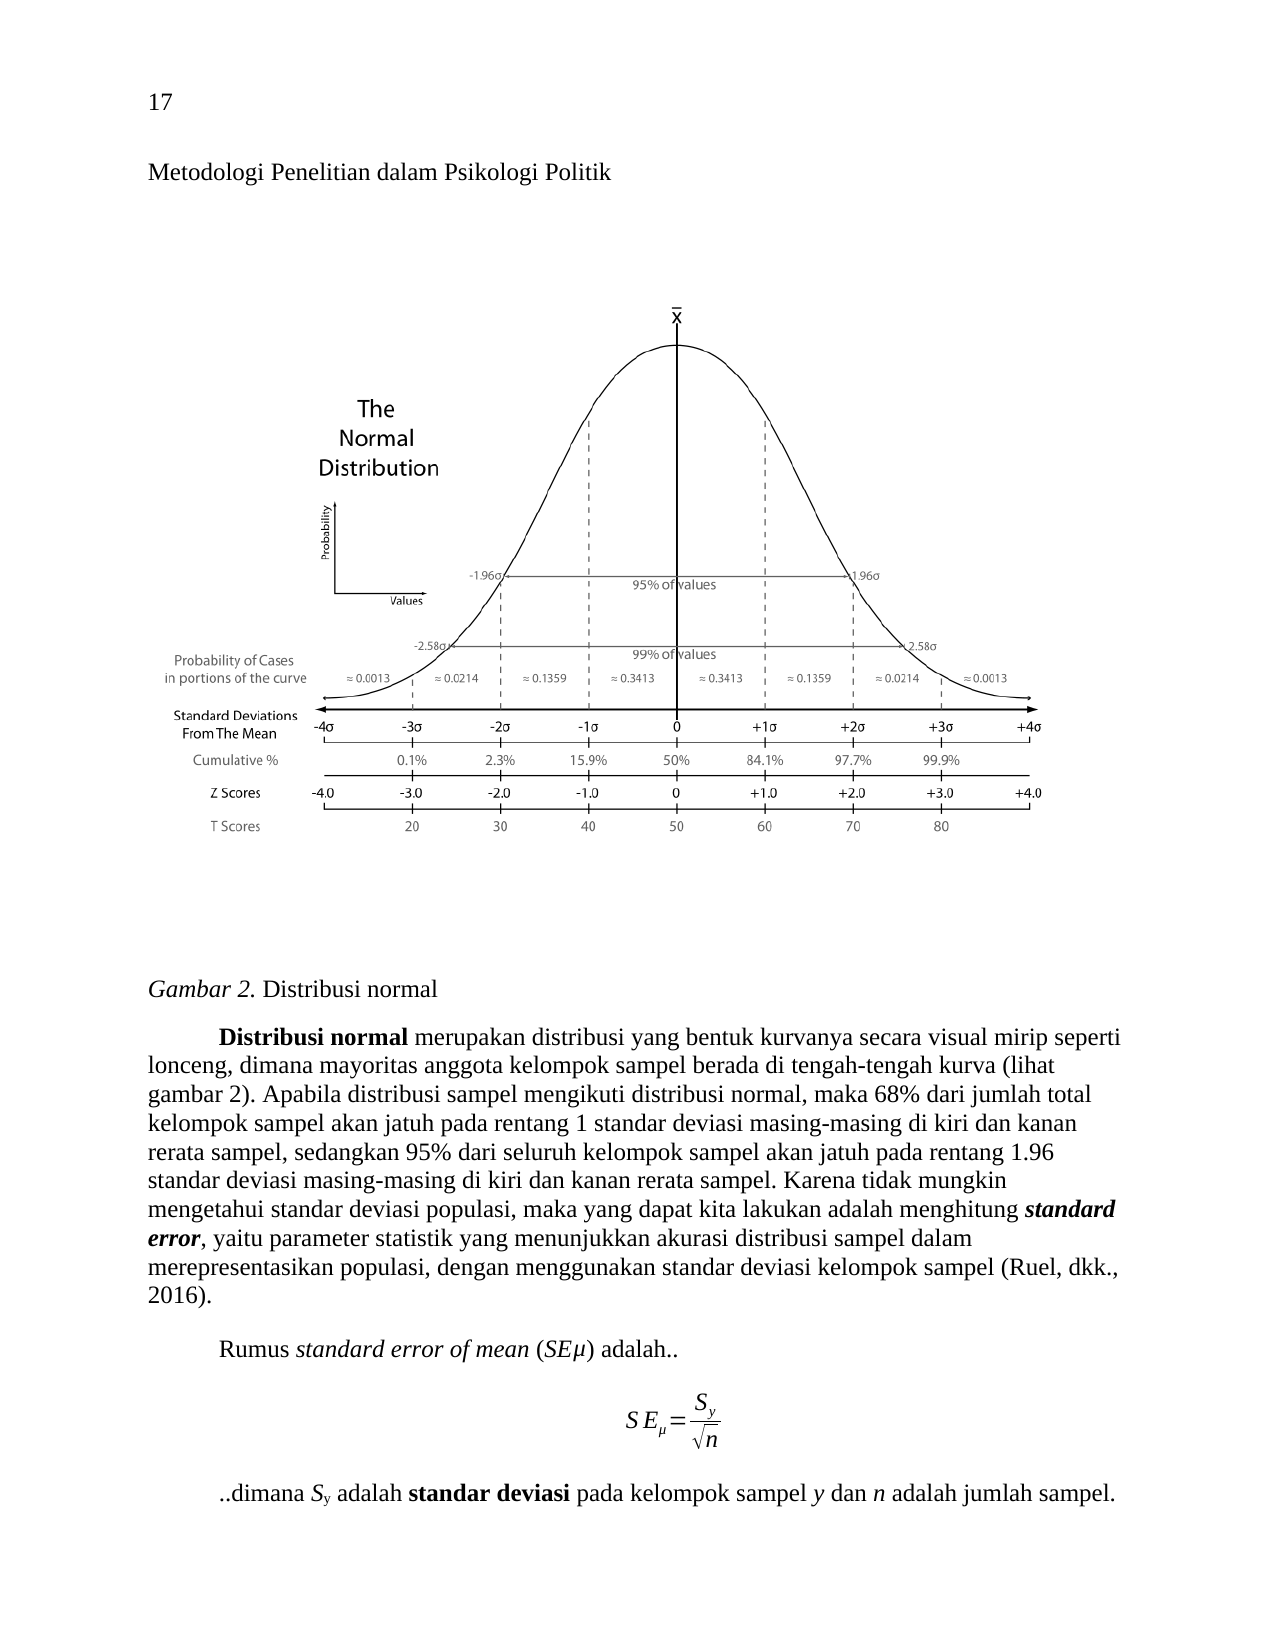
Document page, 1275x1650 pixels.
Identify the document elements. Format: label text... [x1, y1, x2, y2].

picture [147, 215, 1127, 950]
text Gambar 2. Distribusi normal [148, 974, 1127, 1003]
text Distribusi normal merupakan distribusi yang bentuk kurvanya secara visual mirip seperti lonceng, dimana mayoritas anggota kelompok sampel berada di tengah-tengah kurva (lihat gambar 2). Apabila distribusi sampel mengikuti distribusi normal, maka 68% dari jumlah total kelompok sampel akan jatuh pada rentang 1 standar deviasi masing-masing di kiri dan kanan rerata sampel, sedangkan 95% dari seluruh kelompok sampel akan jatuh pada rentang 1.96 standar deviasi masing-masing di kiri dan kanan rerata sampel. Karena tidak mungkin mengetahui standar deviasi populasi, maka yang dapat kita lakukan adalah menghitung standard error, yaitu parameter statistik yang menunjukkan akurasi distribusi sampel dalam merepresentasikan populasi, dengan menggunakan standar deviasi kelompok sampel (Ruel, dkk., 2016). [148, 1022, 1127, 1309]
text ..dimana Sy adalah standar deviasi pada kelompok sampel y dan n adalah jumlah sampel. [148, 1478, 1127, 1507]
text Rumus standard error of mean (SE) adalah.. [148, 1334, 1127, 1363]
